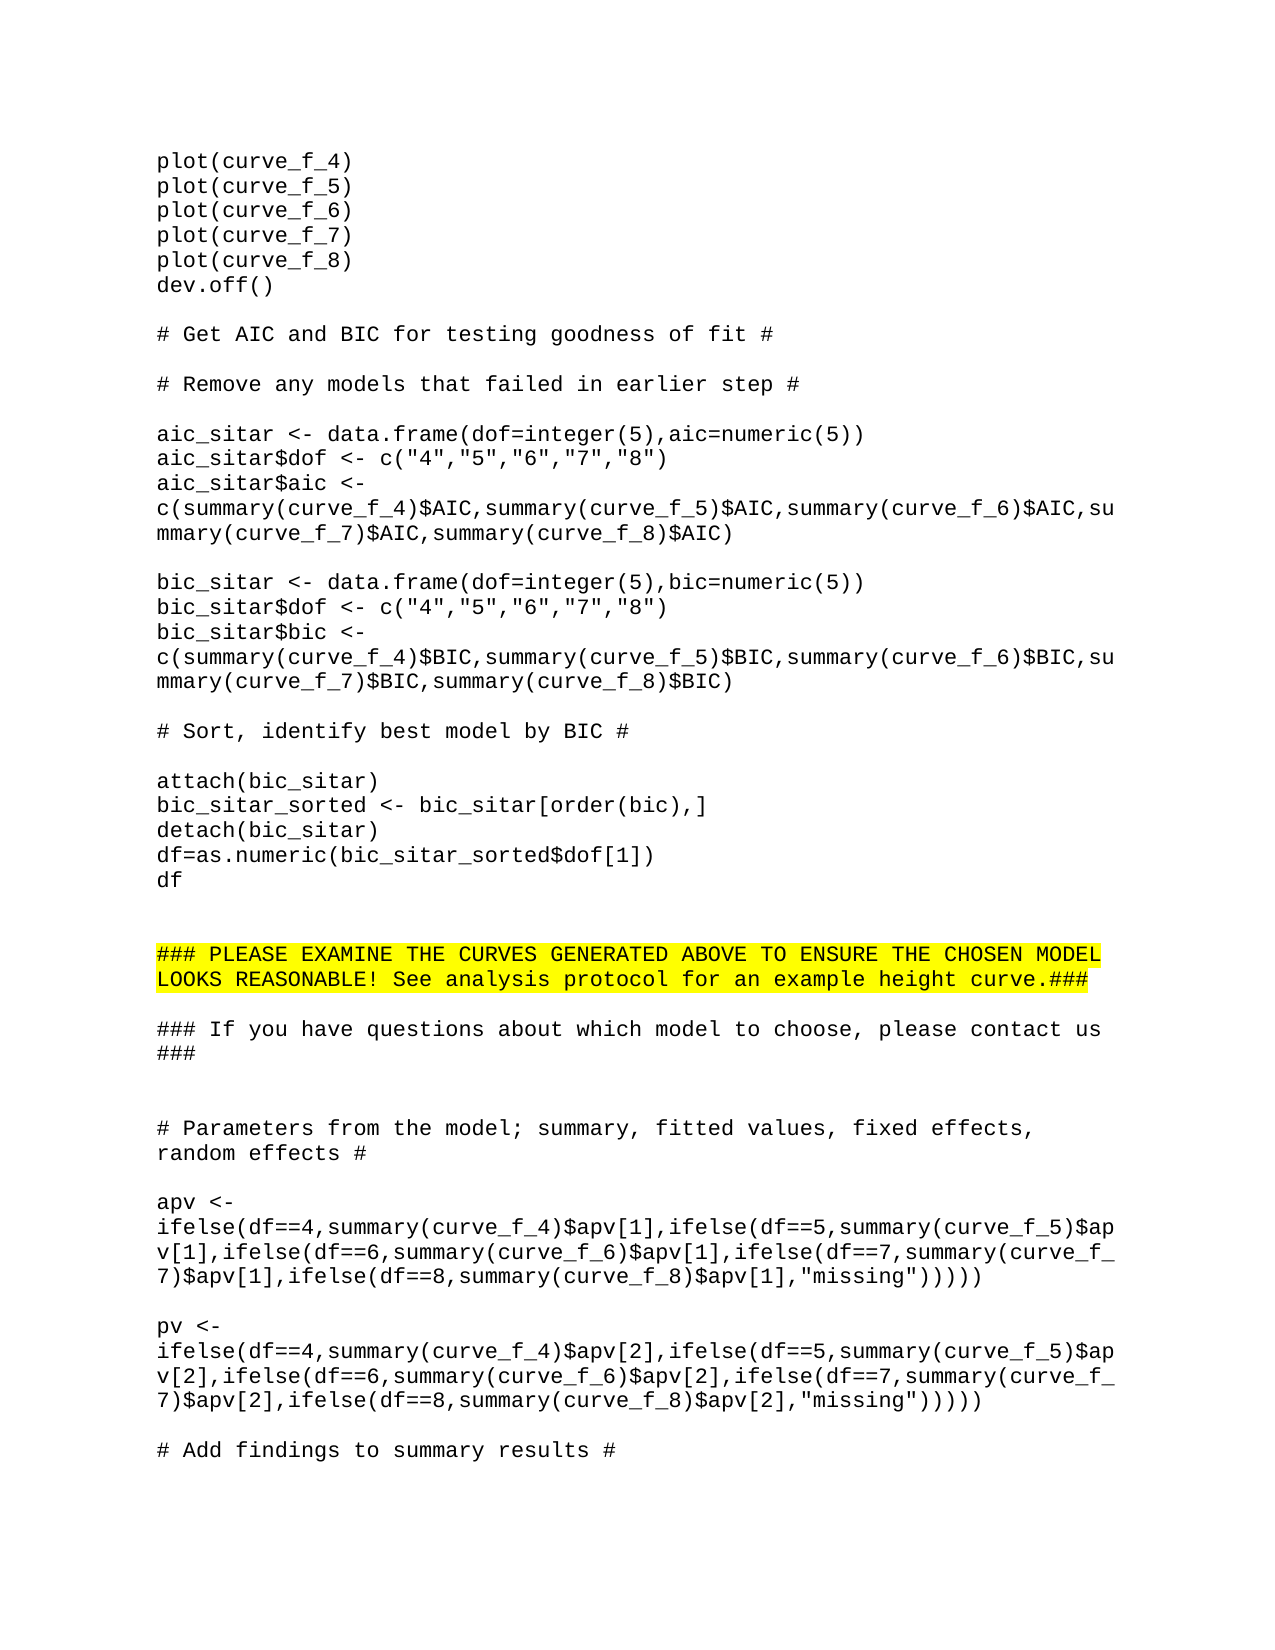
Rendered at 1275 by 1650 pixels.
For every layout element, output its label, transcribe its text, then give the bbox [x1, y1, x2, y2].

text # Sort, identify best model by BIC # [156, 720, 1118, 745]
text # Add findings to summary results # [156, 1439, 1118, 1464]
text bic_sitar <- data.frame(dof=integer(5),bic=numeric(5)) [156, 571, 1118, 596]
text # Parameters from the model; summary, fitted values, fixed effects, random effects # [156, 1117, 1118, 1166]
text # Remove any models that failed in earlier step # [156, 373, 1118, 398]
text plot(curve_f_4) [156, 150, 1118, 175]
text aic_sitar$aic <- c(summary(curve_f_4)$AIC,summary(curve_f_5)$AIC,summary(curve_f_6)$AIC,summary(curve_f_7)$AIC,summary(curve_f_8)$AIC) [156, 472, 1118, 547]
text aic_sitar$dof <- c("4","5","6","7","8") [156, 447, 1118, 472]
text apv <- ifelse(df==4,summary(curve_f_4)$apv[1],ifelse(df==5,summary(curve_f_5)$apv[1],ifelse(df==6,summary(curve_f_6)$apv[1],ifelse(df==7,summary(curve_f_7)$apv[1],ifelse(df==8,summary(curve_f_8)$apv[1],"missing"))))) [156, 1191, 1118, 1290]
text plot(curve_f_5) [156, 175, 1118, 199]
text bic_sitar$bic <- c(summary(curve_f_4)$BIC,summary(curve_f_5)$BIC,summary(curve_f_6)$BIC,summary(curve_f_7)$BIC,summary(curve_f_8)$BIC) [156, 621, 1118, 695]
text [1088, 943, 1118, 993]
text dev.off() [156, 274, 1118, 299]
text ### If you have questions about which model to choose, please contact us ### [156, 1018, 1118, 1067]
text aic_sitar <- data.frame(dof=integer(5),aic=numeric(5)) [156, 423, 1118, 447]
text # Get AIC and BIC for testing goodness of fit # [156, 323, 1118, 348]
text attach(bic_sitar) [156, 770, 1118, 794]
text plot(curve_f_7) [156, 224, 1118, 249]
text df=as.numeric(bic_sitar_sorted$dof[1]) [156, 844, 1118, 869]
text df [156, 869, 1118, 894]
text pv <- ifelse(df==4,summary(curve_f_4)$apv[2],ifelse(df==5,summary(curve_f_5)$apv[2],ifelse(df==6,summary(curve_f_6)$apv[2],ifelse(df==7,summary(curve_f_7)$apv[2],ifelse(df==8,summary(curve_f_8)$apv[2],"missing"))))) [156, 1315, 1118, 1414]
text bic_sitar$dof <- c("4","5","6","7","8") [156, 596, 1118, 621]
text detach(bic_sitar) [156, 819, 1118, 844]
text plot(curve_f_6) [156, 199, 1118, 224]
text bic_sitar_sorted <- bic_sitar[order(bic),] [156, 794, 1118, 819]
text plot(curve_f_8) [156, 249, 1118, 274]
